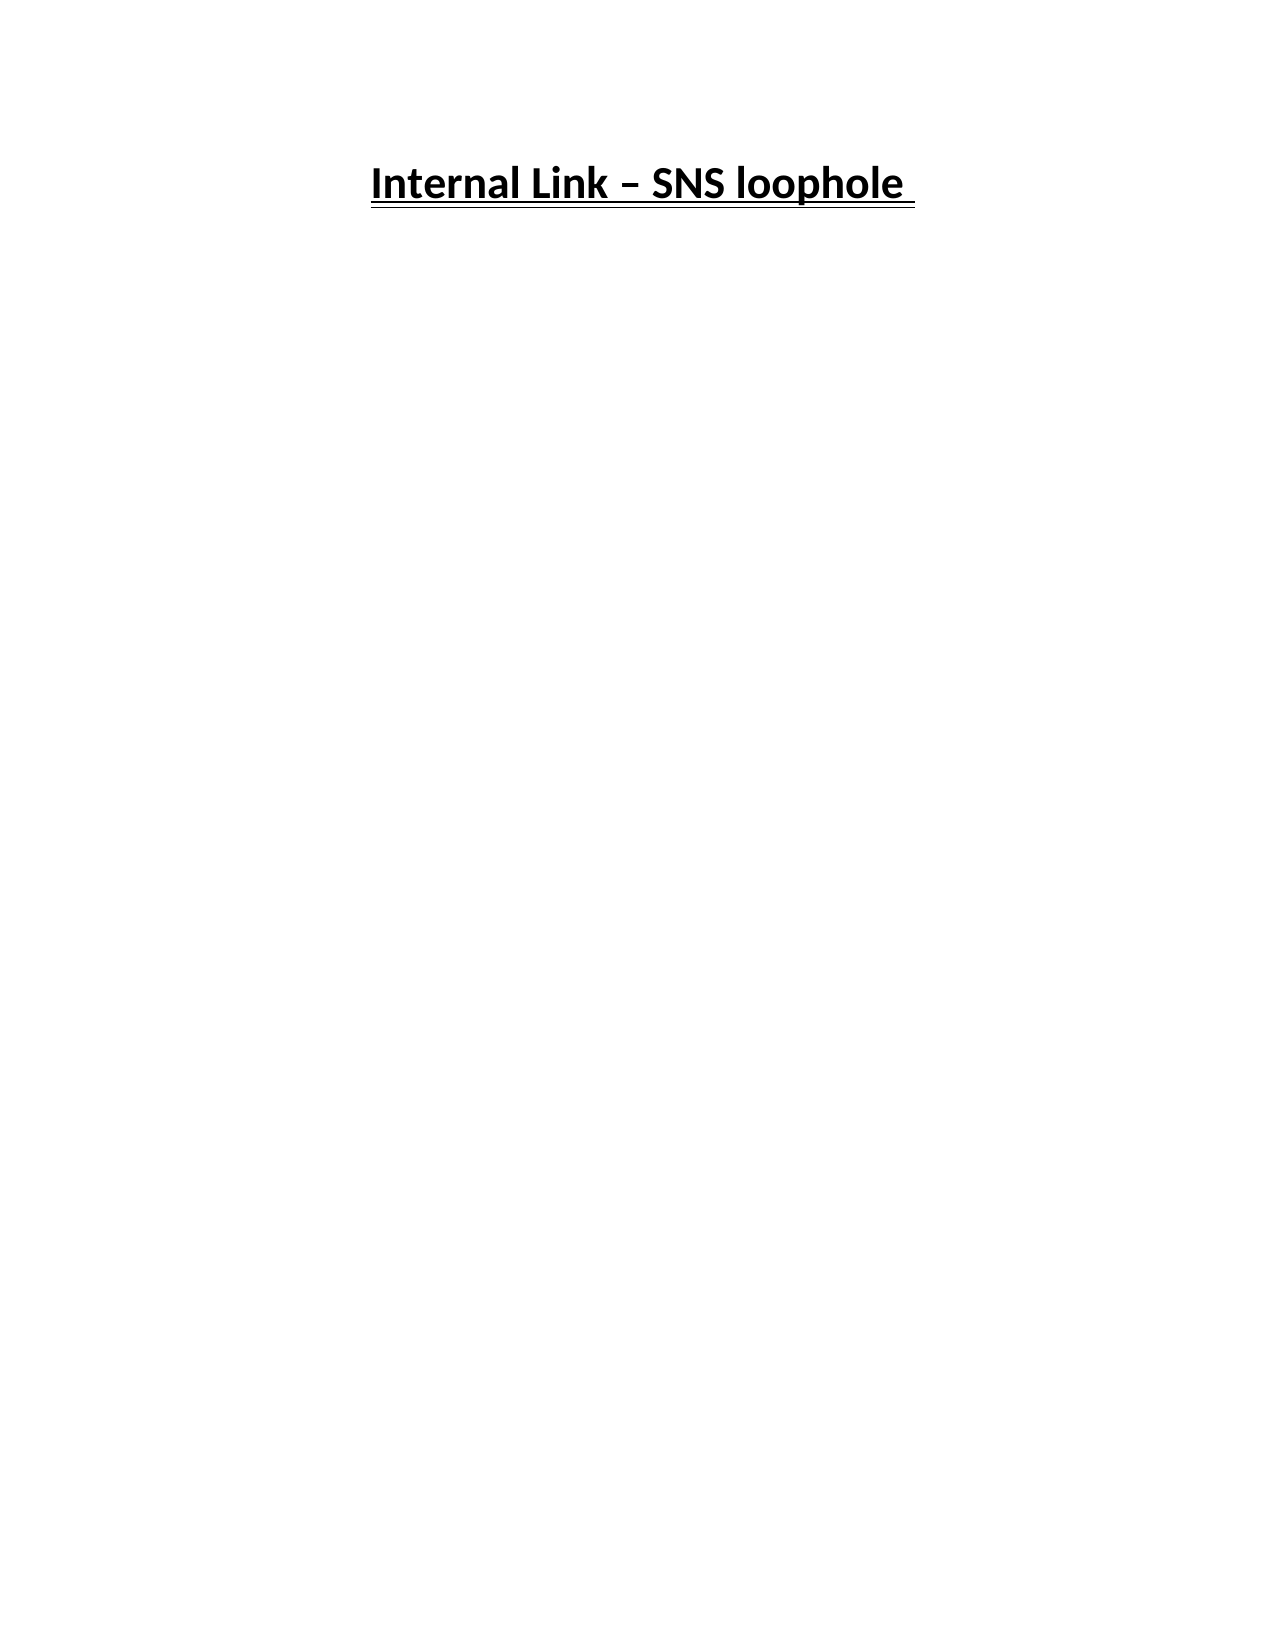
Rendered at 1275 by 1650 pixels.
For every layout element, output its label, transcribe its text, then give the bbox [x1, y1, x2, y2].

subtitle Internal Link – SNS loophole [187, 154, 1087, 210]
